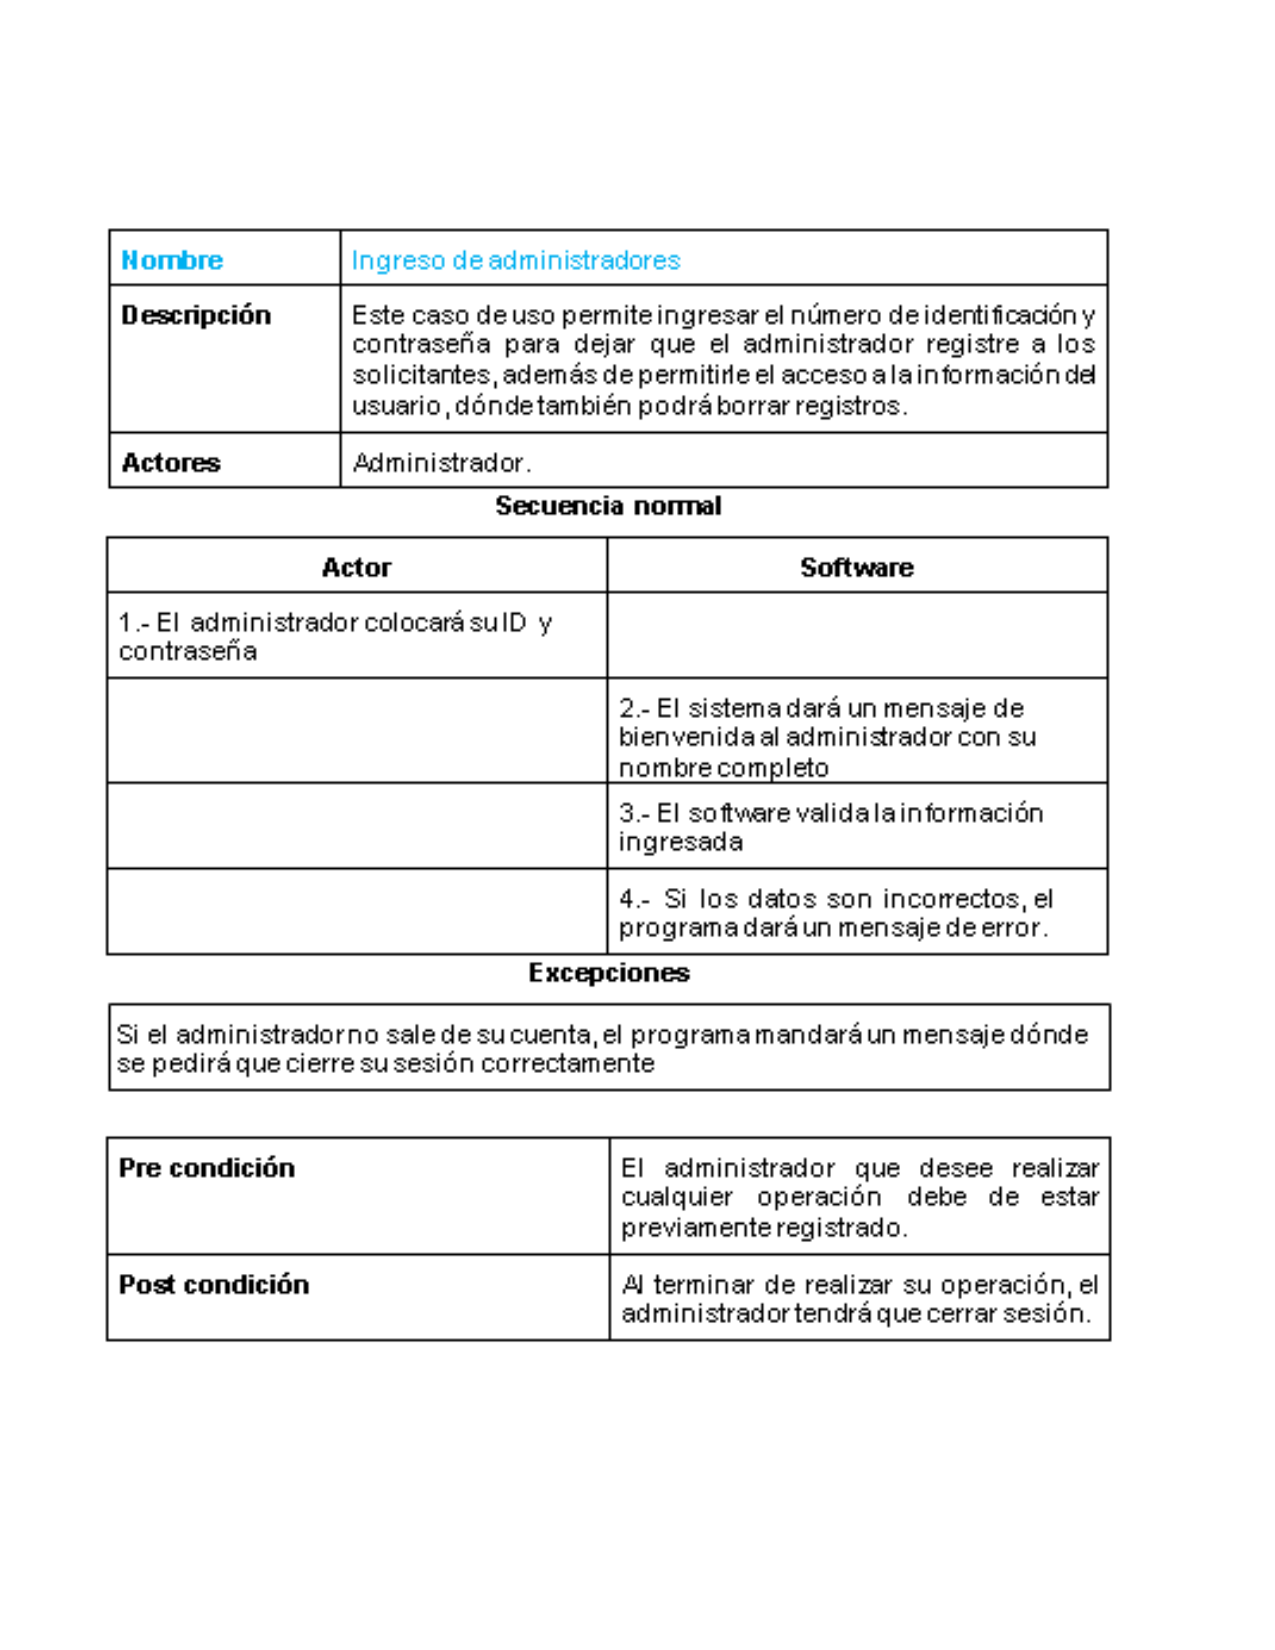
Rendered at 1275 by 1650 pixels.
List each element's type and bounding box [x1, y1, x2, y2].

picture [90, 220, 1143, 1354]
